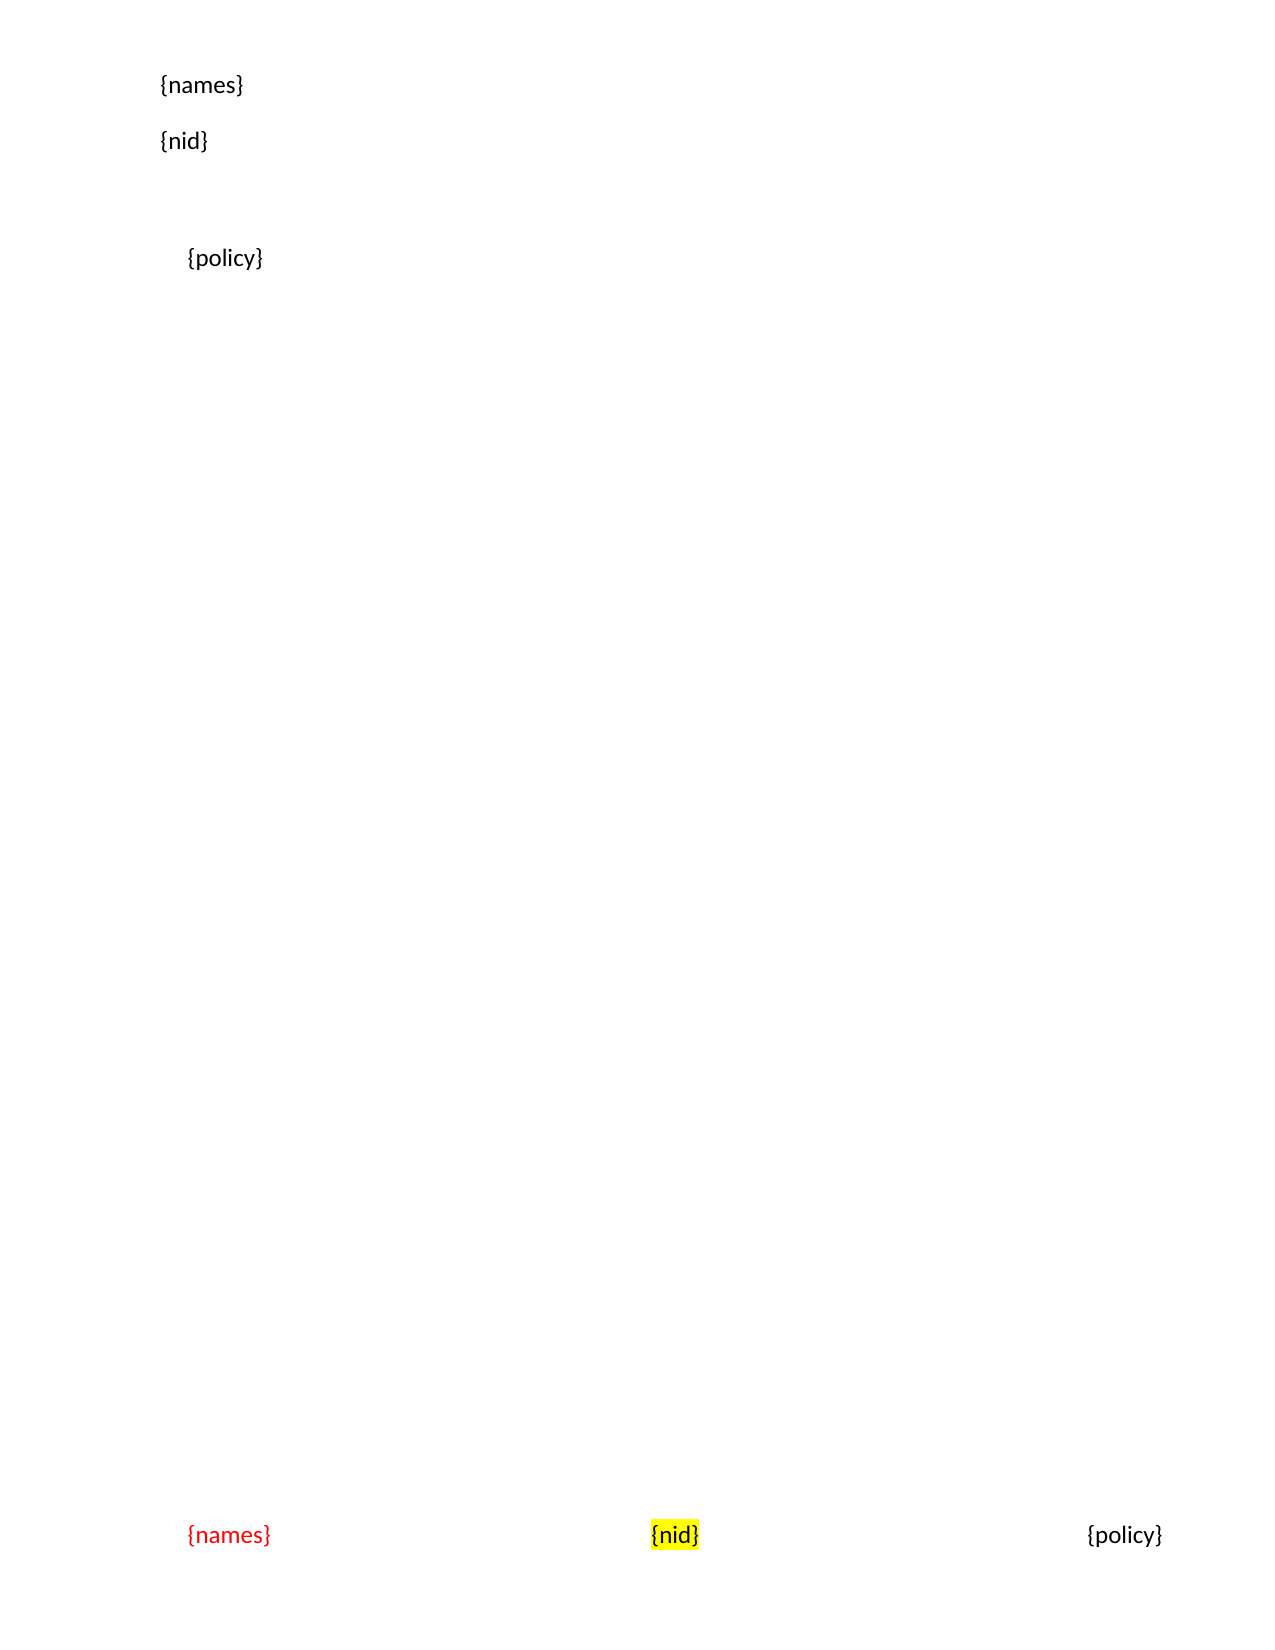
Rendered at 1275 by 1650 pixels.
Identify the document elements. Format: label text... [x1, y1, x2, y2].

text {policy} [187, 242, 1087, 273]
